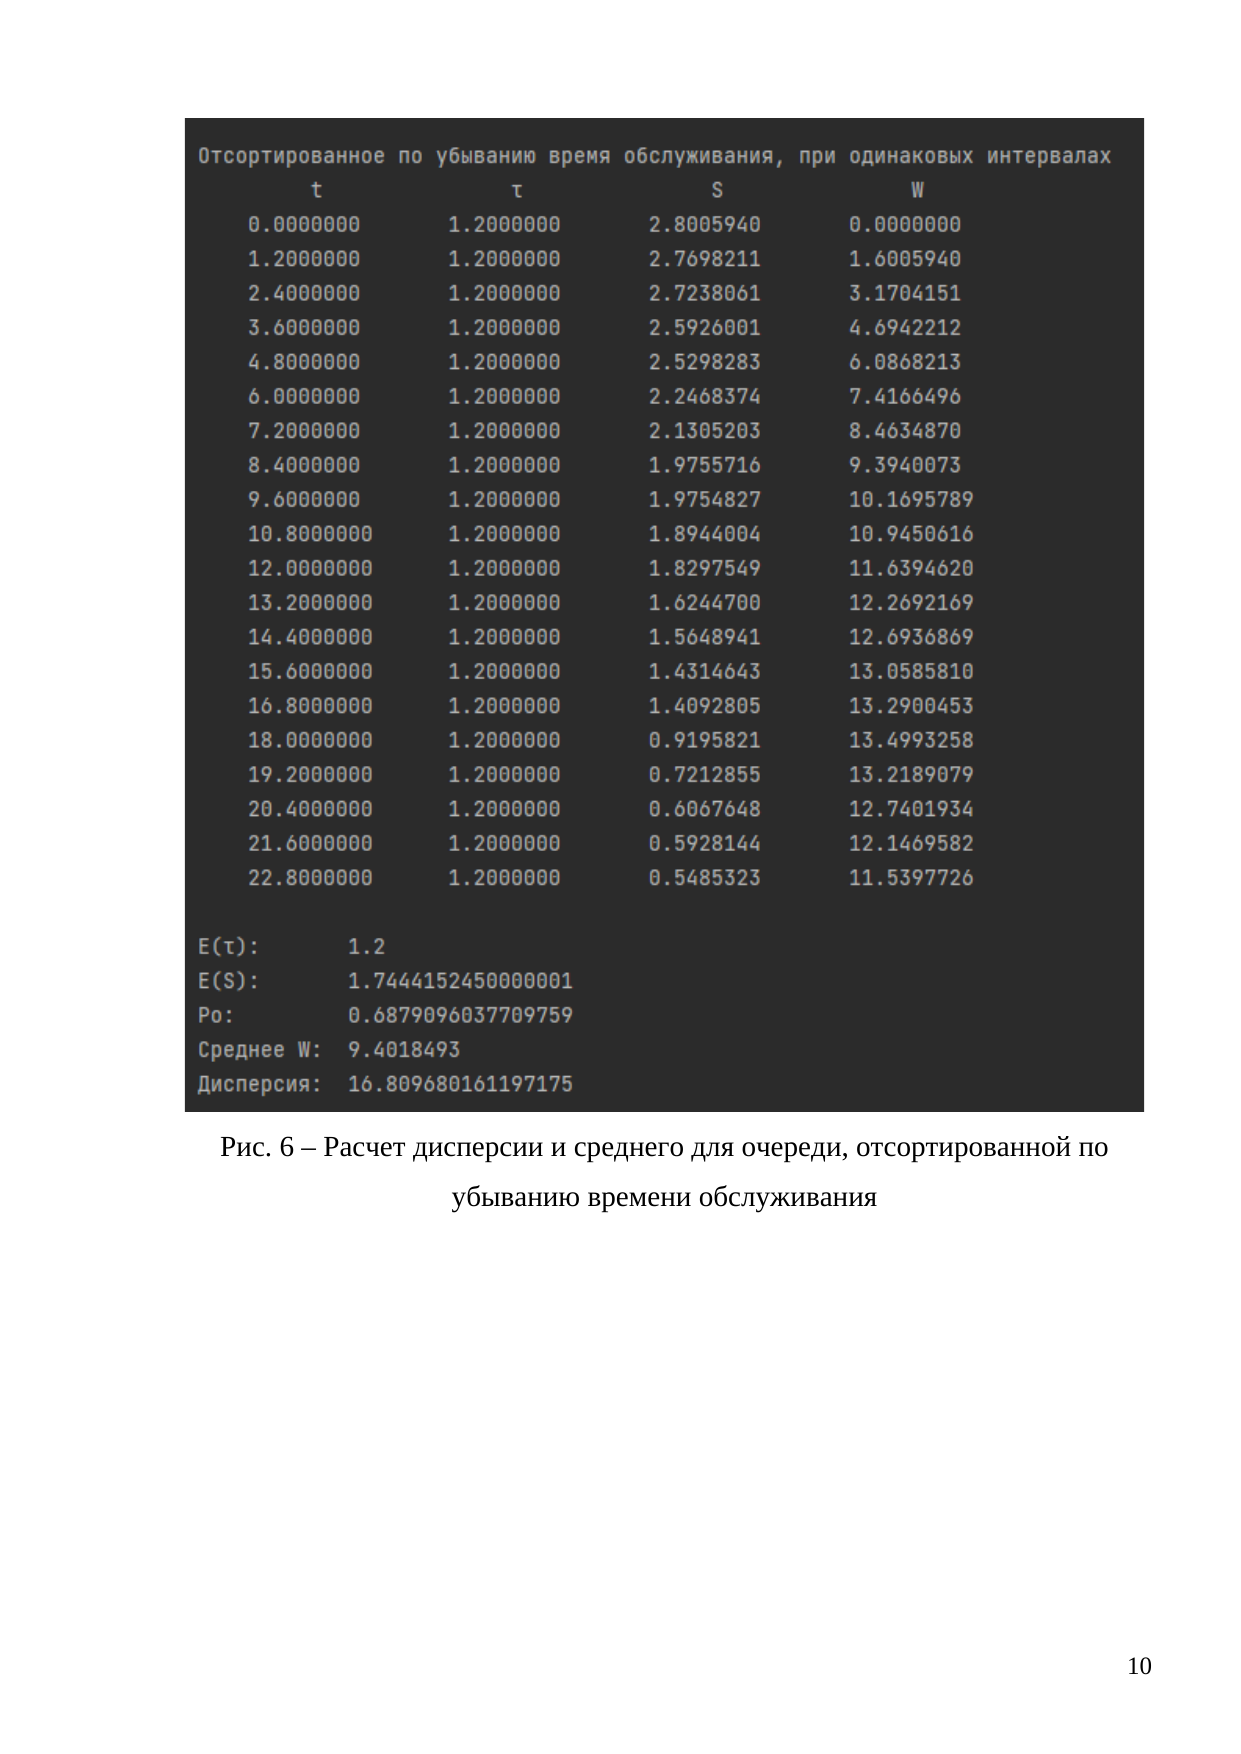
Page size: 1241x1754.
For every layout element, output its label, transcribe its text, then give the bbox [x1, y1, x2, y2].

list Рис. 6 – Расчет дисперсии и среднего для очереди, отсортированной по убыванию времени обслуживания [177, 1129, 1152, 1212]
picture [184, 118, 1145, 1112]
